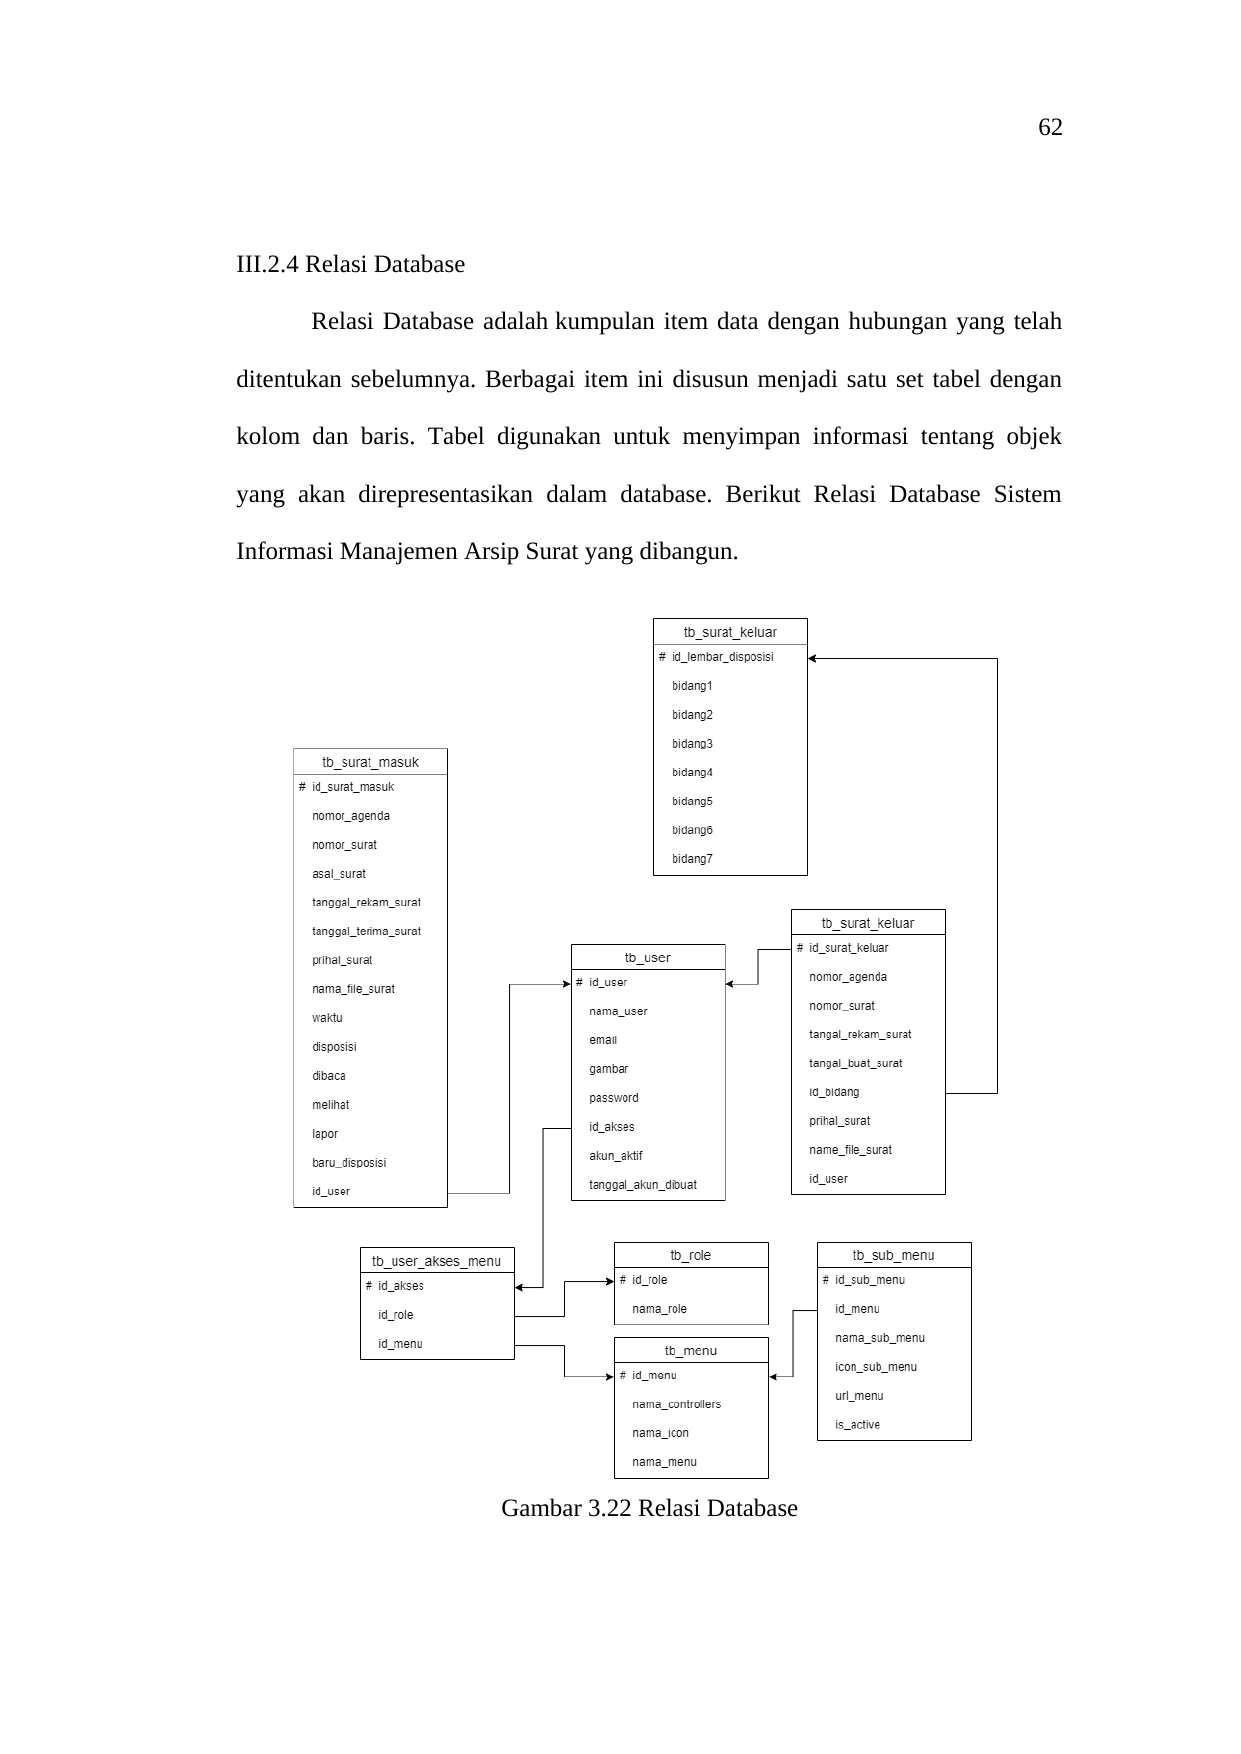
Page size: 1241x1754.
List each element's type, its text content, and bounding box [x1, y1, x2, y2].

subtitle Relasi Database [236, 249, 1063, 277]
picture [293, 618, 1006, 1481]
text Relasi Database adalah kumpulan item data dengan hubungan yang telah ditentukan sebelumnya. Berbagai item ini disusun menjadi satu set tabel dengan kolom dan baris. Tabel digunakan untuk menyimpan informasi tentang objek yang akan direpresentasikan dalam database. Berikut Relasi Database Sistem Informasi Manajemen Arsip Surat yang dibangun. [236, 306, 1063, 565]
